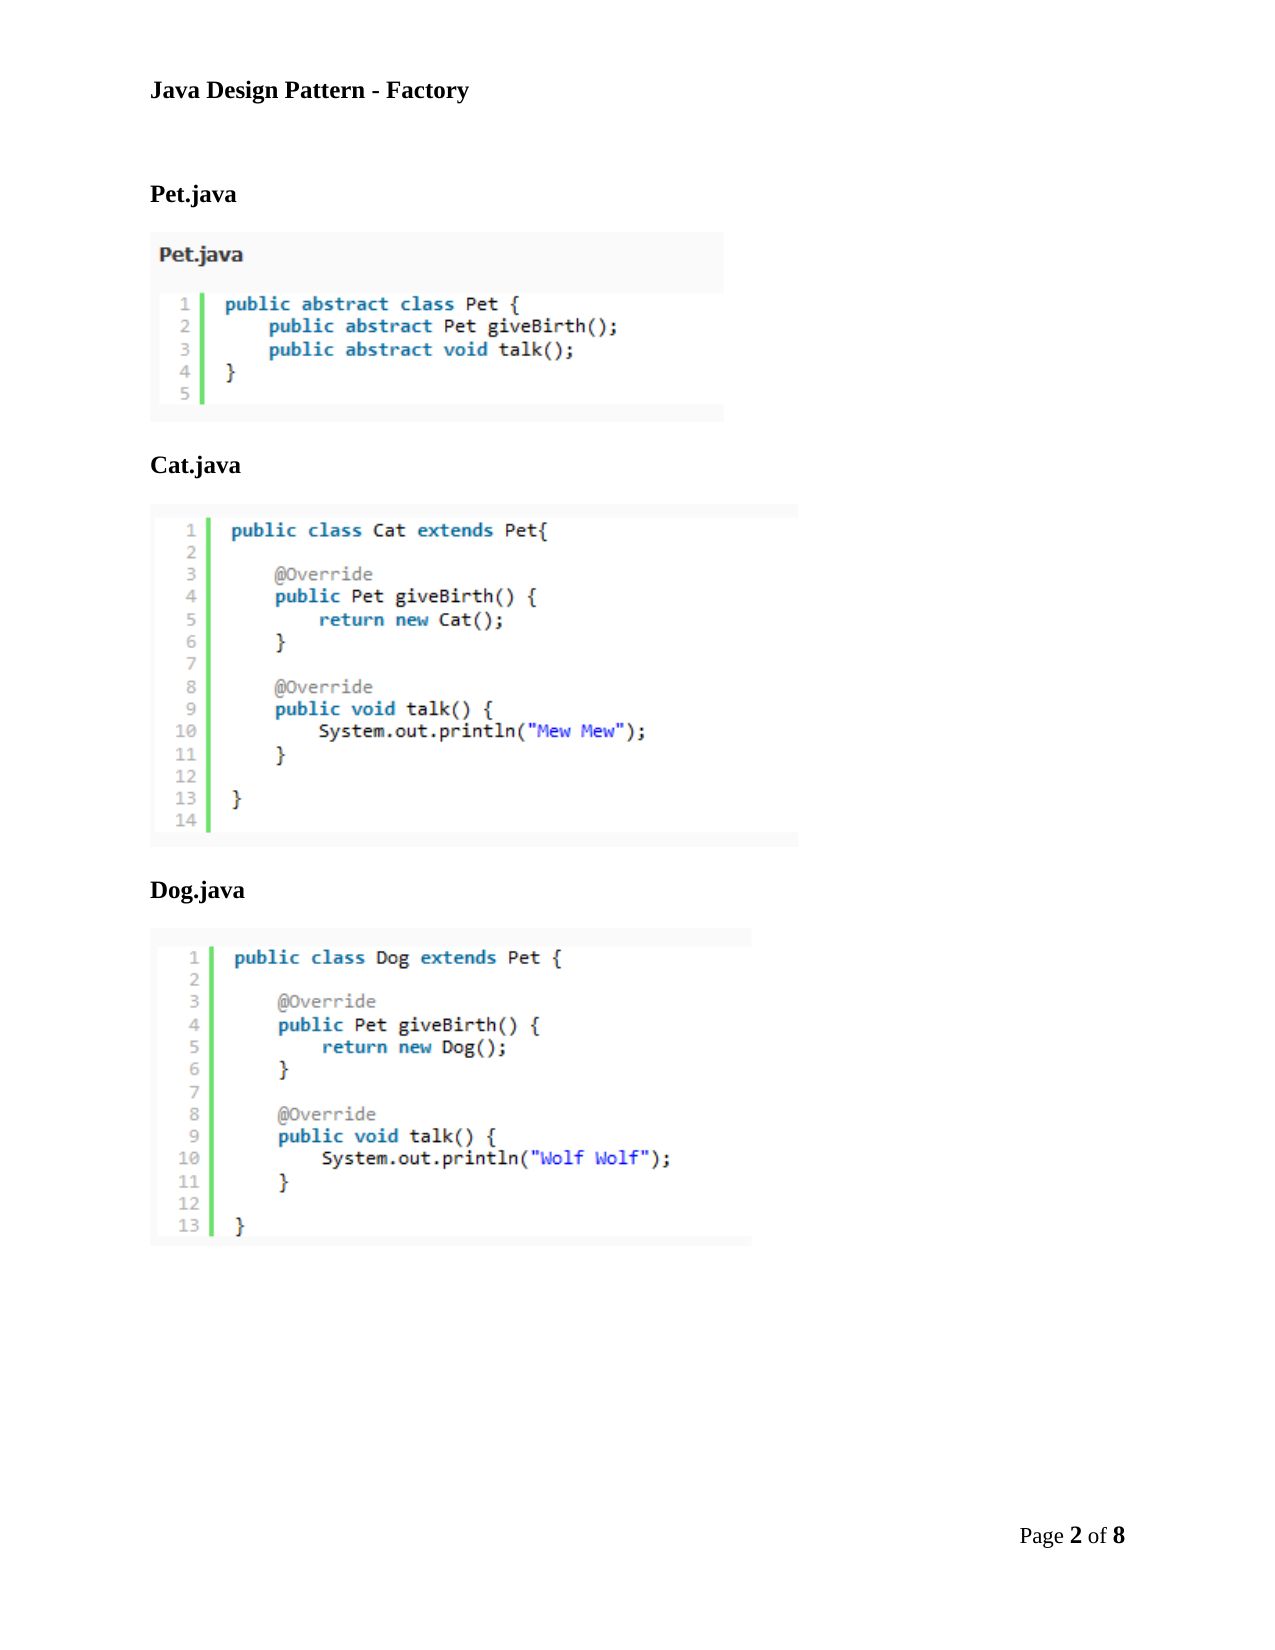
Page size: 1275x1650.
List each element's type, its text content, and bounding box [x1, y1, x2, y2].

text Cat.java [150, 232, 1125, 479]
text Pet.java [150, 150, 1125, 207]
text Dog.java [150, 504, 1125, 904]
